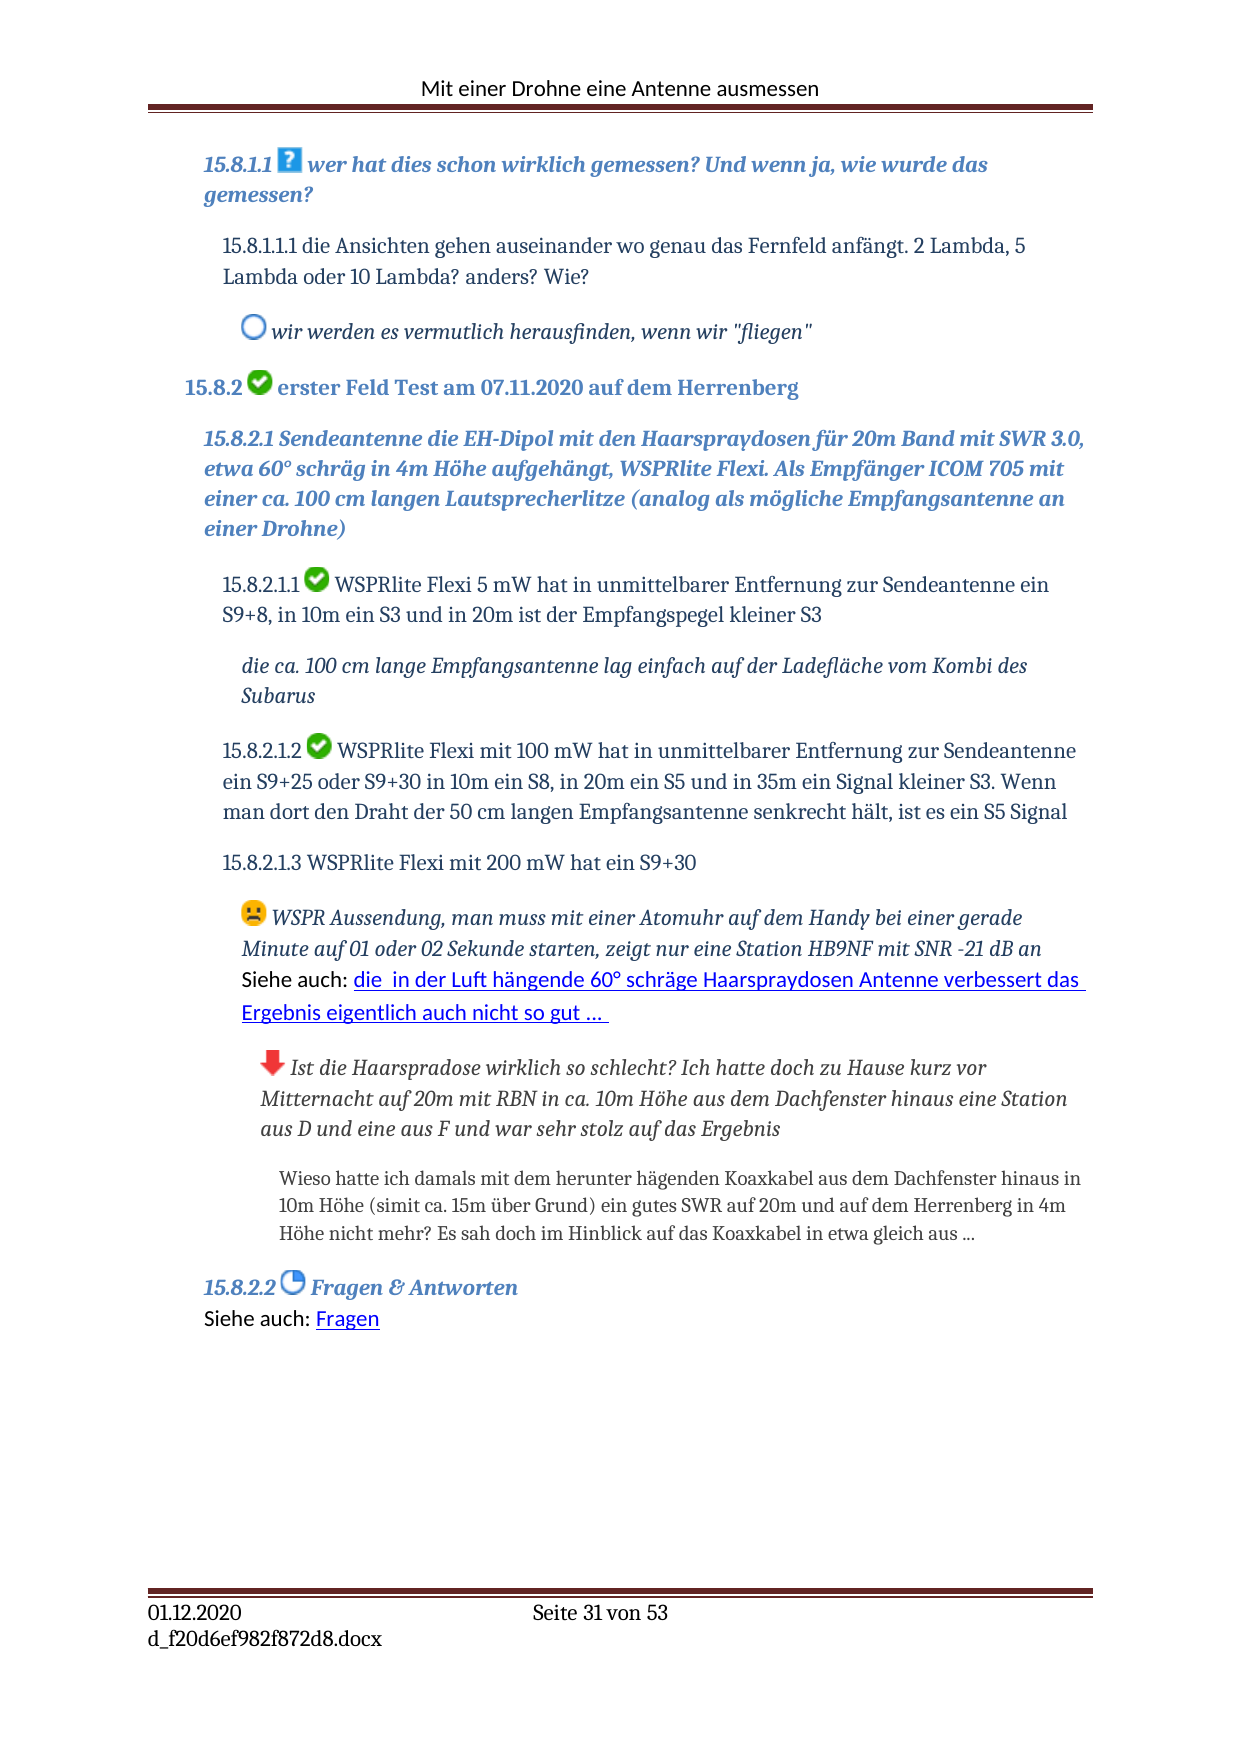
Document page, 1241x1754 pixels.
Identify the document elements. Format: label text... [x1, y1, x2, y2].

list wer hat dies schon wirklich gemessen? Und wenn ja, wie wurde das gemessen? [204, 148, 1093, 208]
list Sendeantenne die EH-Dipol mit den Haarspraydosen für 20m Band mit SWR 3.0, etwa 60° schräg in 4m Höhe aufgehängt, WSPRlite Flexi. Als Empfänger ICOM 705 mit einer ca. 100 cm langen Lautsprecherlitze (analog als mögliche Empfangsantenne an einer Drohne) [204, 425, 1093, 542]
list WSPRlite Flexi mit 200 mW hat ein S9+30 [223, 850, 1093, 876]
list die Ansichten gehen auseinander wo genau das Fernfeld anfängt. 2 Lambda, 5 Lambda oder 10 Lambda? anders? Wie? [223, 233, 1093, 290]
text Ist die Haarspradose wirklich so schlecht? Ich hatte doch zu Hause kurz vor Mitternacht auf 20m mit RBN in ca. 10m Höhe aus dem Dachfenster hinaus eine Station aus D und eine aus F und war sehr stolz auf das Ergebnis [260, 1051, 1093, 1142]
list erster Feld Test am 07.11.2020 auf dem Herrenberg [185, 370, 1093, 401]
picture [304, 567, 330, 592]
list WSPRlite Flexi mit 100 mW hat in unmittelbarer Entfernung zur Sendeantenne ein S9+25 oder S9+30 in 10m ein S8, in 20m ein S5 und in 35m ein Signal kleiner S3. Wenn man dort den Draht der 50 cm langen Empfangsantenne senkrecht hält, ist es ein S5 Signal [223, 734, 1093, 825]
text Wieso hatte ich damals mit dem herunter hägenden Koaxkabel aus dem Dachfenster hinaus in 10m Höhe (simit ca. 15m über Grund) ein gutes SWR auf 20m und auf dem Herrenberg in 4m Höhe nicht mehr? Es sah doch im Hinblick auf das Koaxkabel in etwa gleich aus ... [279, 1167, 1093, 1246]
list Fragen & Antworten [204, 1270, 1093, 1301]
picture [277, 147, 303, 173]
text die ca. 100 cm lange Empfangsantenne lag einfach auf der Ladefläche vom Kombi des Subarus [241, 653, 1093, 709]
text Siehe auch: die in der Luft hängende 60° schräge Haarspraydosen Antenne verbessert das Ergebnis eigentlich auch nicht so gut ... [241, 966, 1093, 1026]
picture [241, 314, 267, 340]
picture [241, 900, 267, 926]
picture [280, 1270, 306, 1295]
picture [247, 370, 273, 395]
text wir werden es vermutlich herausfinden, wenn wir "fliegen" [241, 314, 1093, 345]
picture [260, 1050, 286, 1076]
list WSPRlite Flexi 5 mW hat in unmittelbarer Entfernung zur Sendeantenne ein S9+8, in 10m ein S3 und in 20m ist der Empfangspegel kleiner S3 [223, 567, 1093, 628]
picture [306, 733, 332, 759]
text WSPR Aussendung, man muss mit einer Atomuhr auf dem Handy bei einer gerade Minute auf 01 oder 02 Sekunde starten, zeigt nur eine Station HB9NF mit SNR -21 dB an [241, 901, 1093, 962]
text Siehe auch: Fragen [204, 1304, 1093, 1332]
